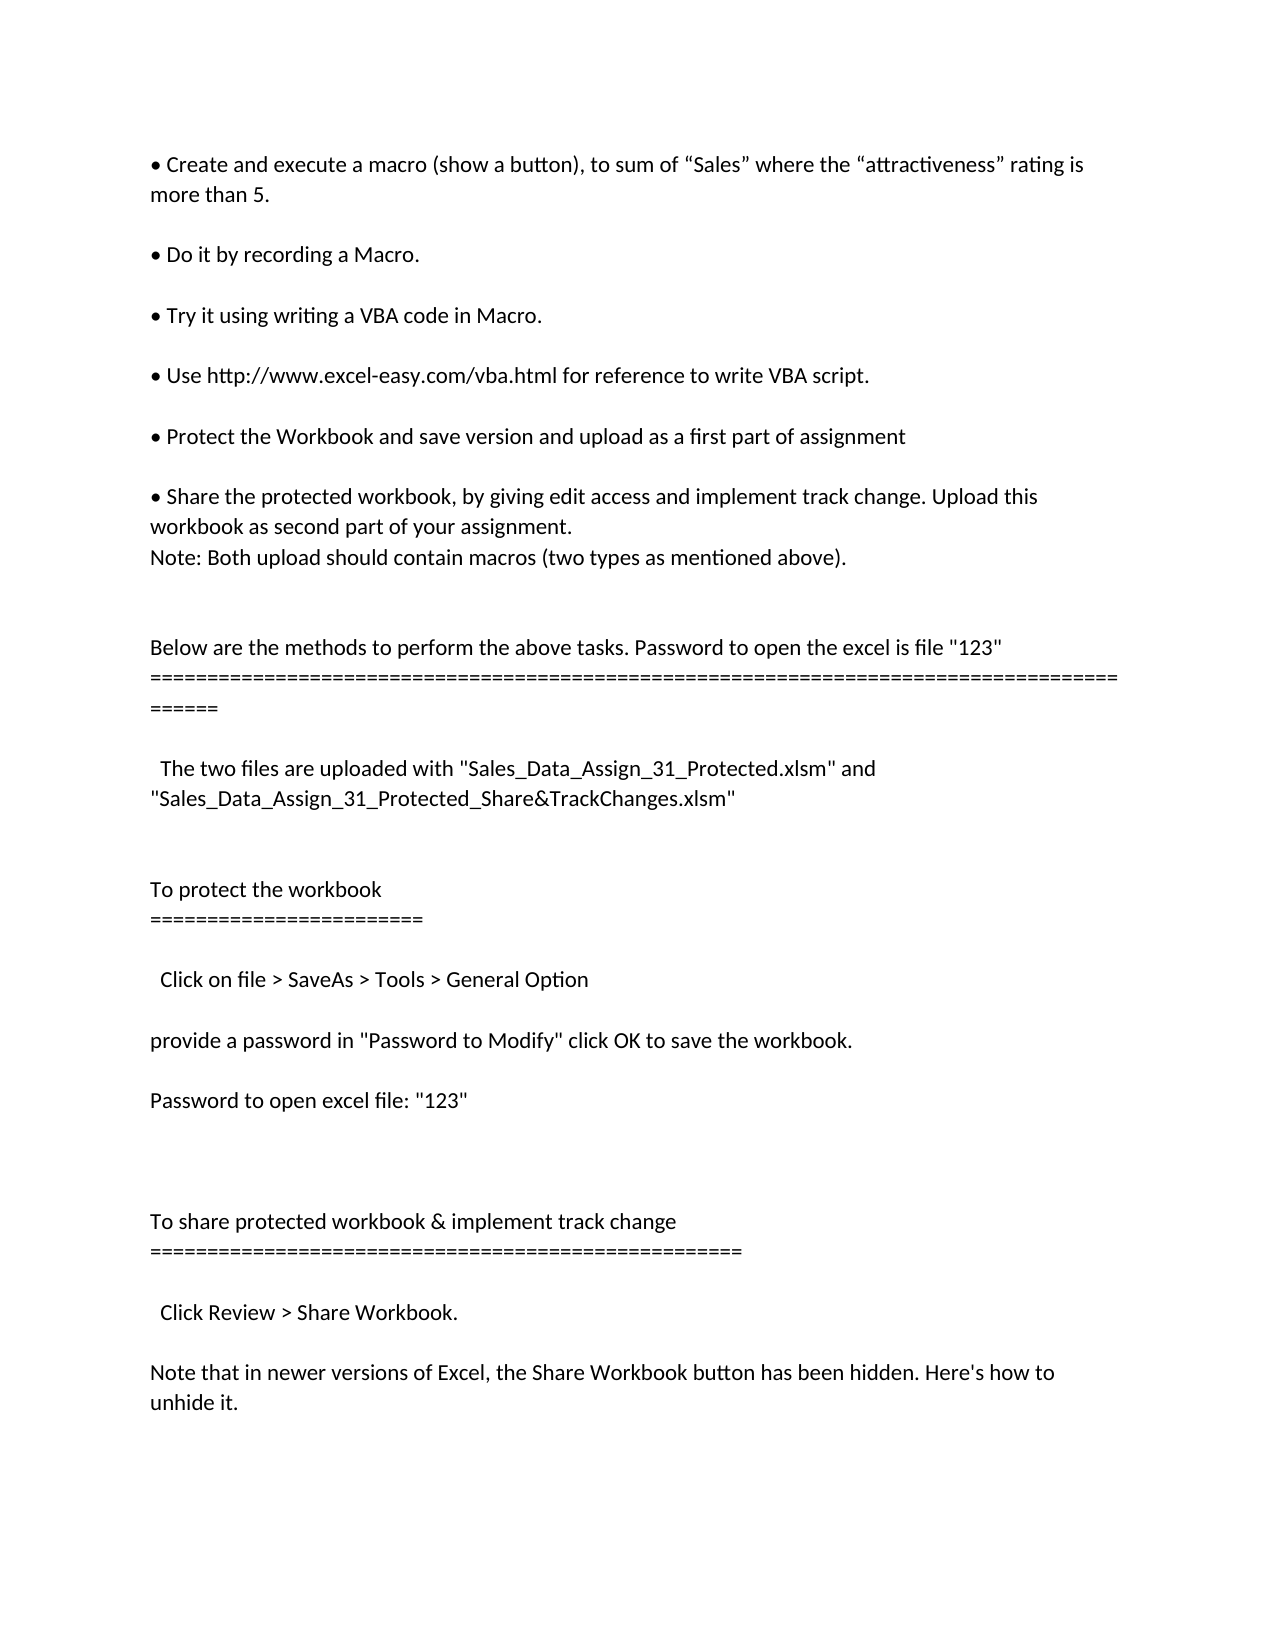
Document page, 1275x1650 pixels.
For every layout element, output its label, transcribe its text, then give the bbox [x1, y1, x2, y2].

text ==================================================== [150, 1237, 1125, 1266]
text • Try it using writing a VBA code in Macro. [150, 301, 1125, 329]
text Below are the methods to perform the above tasks. Password to open the excel is file "123" [150, 633, 1125, 661]
text Note: Both upload should contain macros (two types as mentioned above). [150, 543, 1125, 571]
text • Share the protected workbook, by giving edit access and implement track change. Upload this workbook as second part of your assignment. [150, 482, 1125, 541]
text • Create and execute a macro (show a button), to sum of “Sales” where the “attractiveness” rating is more than 5. [150, 150, 1125, 208]
text The two files are uploaded with "Sales_Data_Assign_31_Protected.xlsm" and "Sales_Data_Assign_31_Protected_Share&TrackChanges.xlsm" [150, 754, 1125, 812]
text • Do it by recording a Macro. [150, 241, 1125, 269]
text ======================== [150, 905, 1125, 933]
text Password to open excel file: "123" [150, 1086, 1125, 1114]
text Click on file > SaveAs > Tools > General Option [150, 966, 1125, 994]
text Note that in newer versions of Excel, the Share Workbook button has been hidden. Here's how to unhide it. [150, 1358, 1125, 1417]
text To protect the workbook [150, 875, 1125, 903]
text • Use http://www.excel-easy.com/vba.html for reference to write VBA script. [150, 361, 1125, 389]
text provide a password in "Password to Modify" click OK to save the workbook. [150, 1026, 1125, 1054]
text To share protected workbook & implement track change [150, 1207, 1125, 1235]
text • Protect the Workbook and save version and upload as a first part of assignment [150, 422, 1125, 450]
text =========================================================================================== [150, 663, 1125, 722]
text Click Review > Share Workbook. [150, 1298, 1125, 1326]
